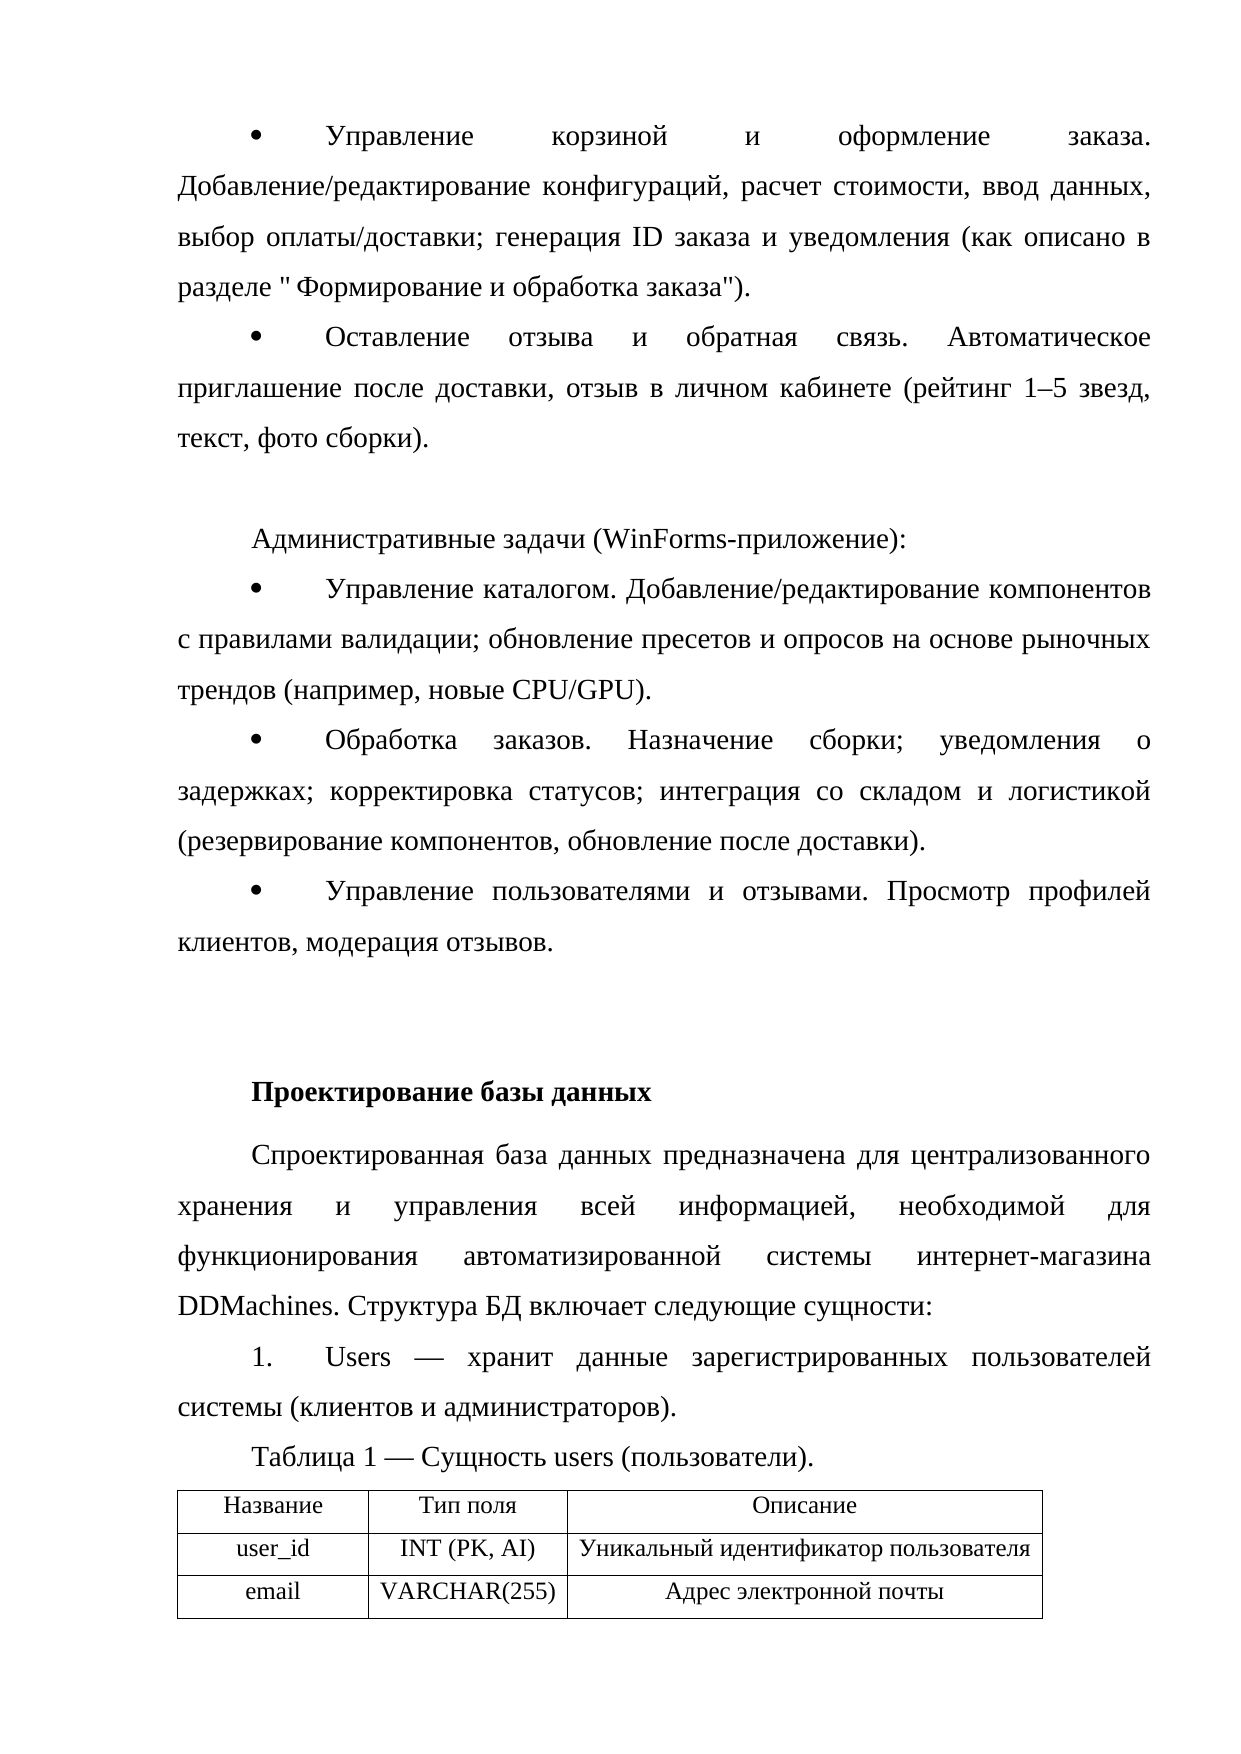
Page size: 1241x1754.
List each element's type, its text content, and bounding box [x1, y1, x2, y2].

list Управление каталогом. Добавление/редактирование компонентов с правилами валидации; обновление пресетов и опросов на основе рыночных трендов (например, новые CPU/GPU). [177, 571, 1152, 705]
text Проектирование базы данных [177, 1074, 1152, 1108]
table_cell INT (PK, AI) [369, 1534, 567, 1575]
table_header Описание [568, 1491, 1042, 1532]
list Управление корзиной и оформление заказа. Добавление/редактирование конфигураций, расчет стоимости, ввод данных, выбор оплаты/доставки; генерация ID заказа и уведомления (как описано в разделе " Формирование и обработка заказа"). [177, 118, 1152, 303]
table_cell email [178, 1576, 368, 1618]
list Обработка заказов. Назначение сборки; уведомления о задержках; корректировка статусов; интеграция со складом и логистикой (резервирование компонентов, обновление после доставки). [177, 722, 1152, 856]
text Административные задачи (WinForms-приложение): [177, 521, 1152, 554]
table_header Тип поля [369, 1491, 567, 1532]
text Таблица 1 — Сущность users (пользователи). [177, 1439, 1152, 1473]
table_cell user_id [178, 1534, 368, 1575]
list Users — хранит данные зарегистрированных пользователей системы (клиентов и администраторов). [177, 1339, 1152, 1422]
list Оставление отзыва и обратная связь. Автоматическое приглашение после доставки, отзыв в личном кабинете (рейтинг 1–5 звезд, текст, фото сборки). [177, 319, 1152, 454]
table_cell VARCHAR(255) [369, 1576, 567, 1618]
text Спроектированная база данных предназначена для централизованного хранения и управления всей информацией, необходимой для функционирования автоматизированной системы интернет-магазина DDMachines. Структура БД включает следующие сущности: [177, 1137, 1152, 1322]
table_cell Адрес электронной почты [568, 1576, 1042, 1618]
list Управление пользователями и отзывами. Просмотр профилей клиентов, модерация отзывов. [177, 873, 1152, 957]
table_cell Уникальный идентификатор пользователя [568, 1534, 1042, 1575]
table_header Название [178, 1491, 368, 1532]
